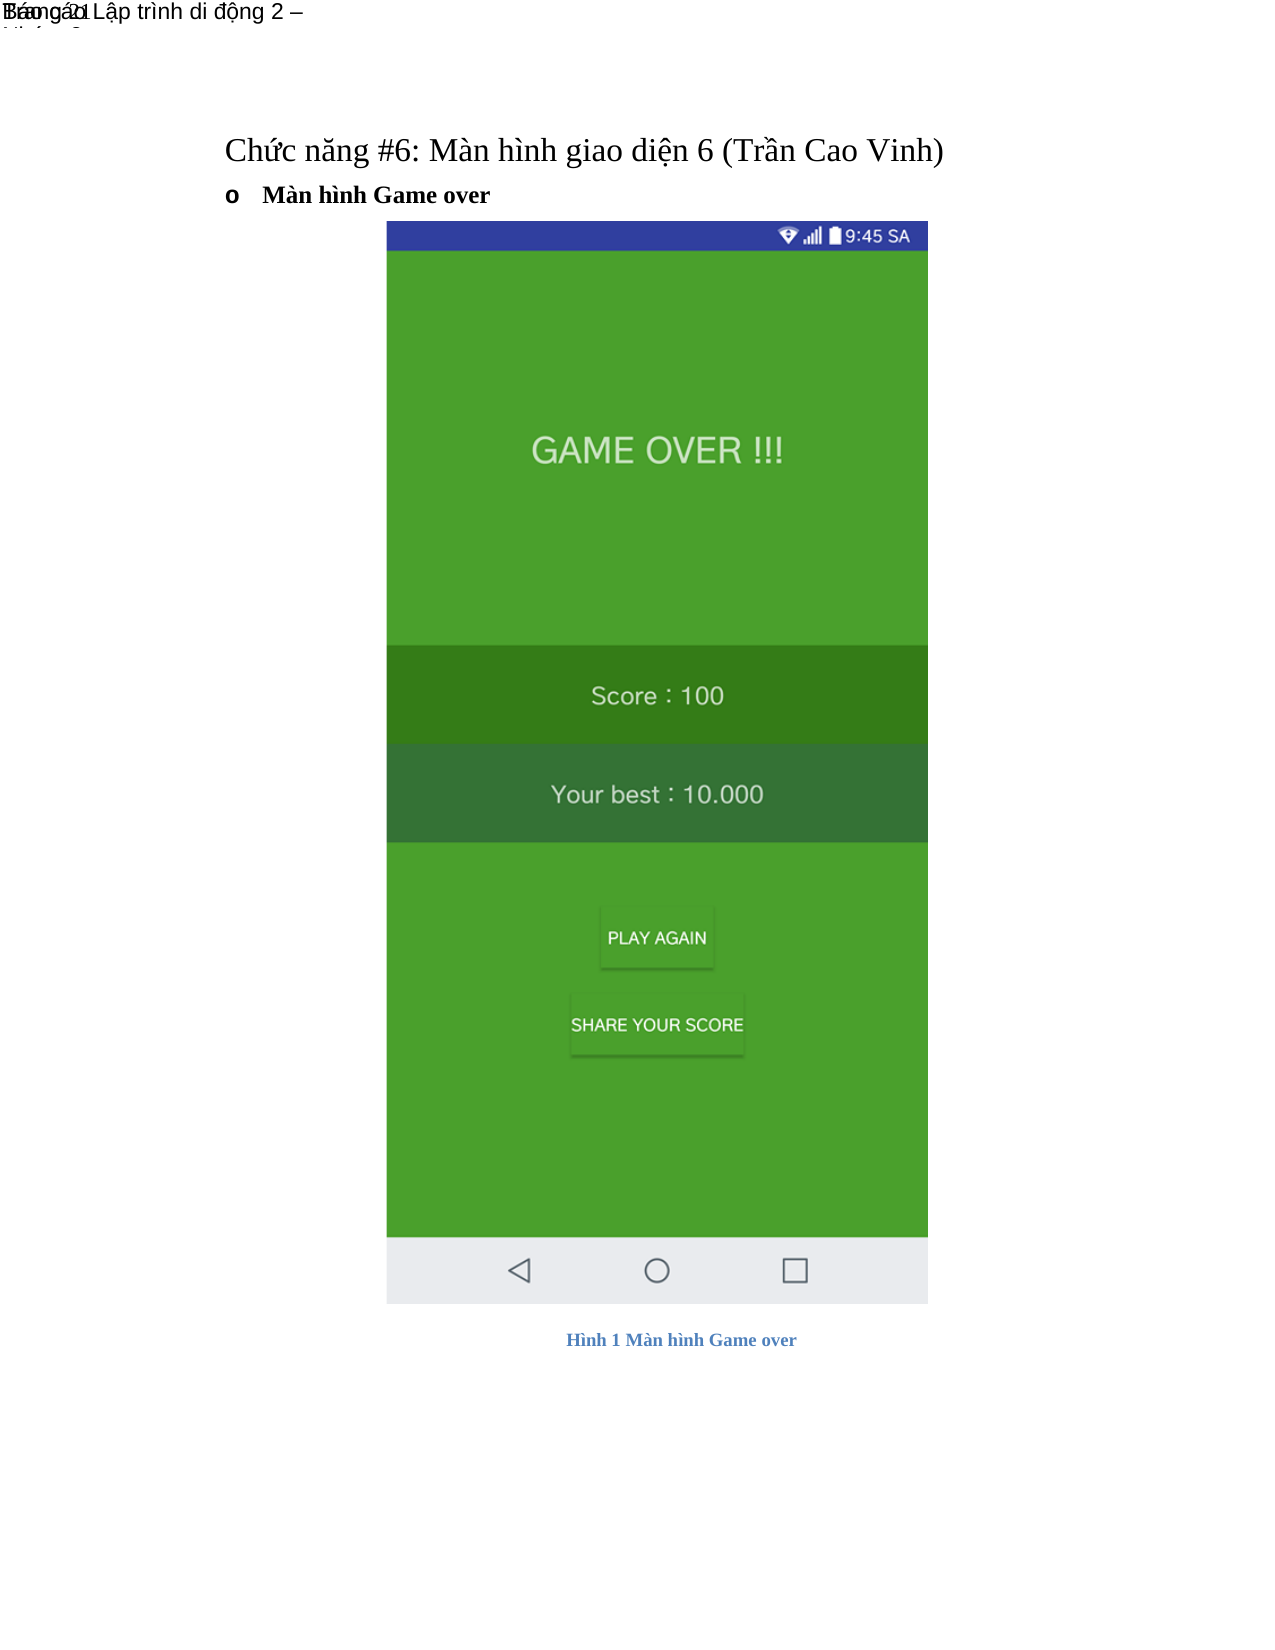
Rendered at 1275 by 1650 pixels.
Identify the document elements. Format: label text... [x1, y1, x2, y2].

list Màn hình Game over [224, 180, 1187, 211]
picture [386, 221, 928, 1304]
text Hình 1 Màn hình Game over [312, 1328, 1051, 1350]
subtitle Chức năng #6: Màn hình giao diện 6 (Trần Cao Vinh) [224, 130, 1187, 168]
